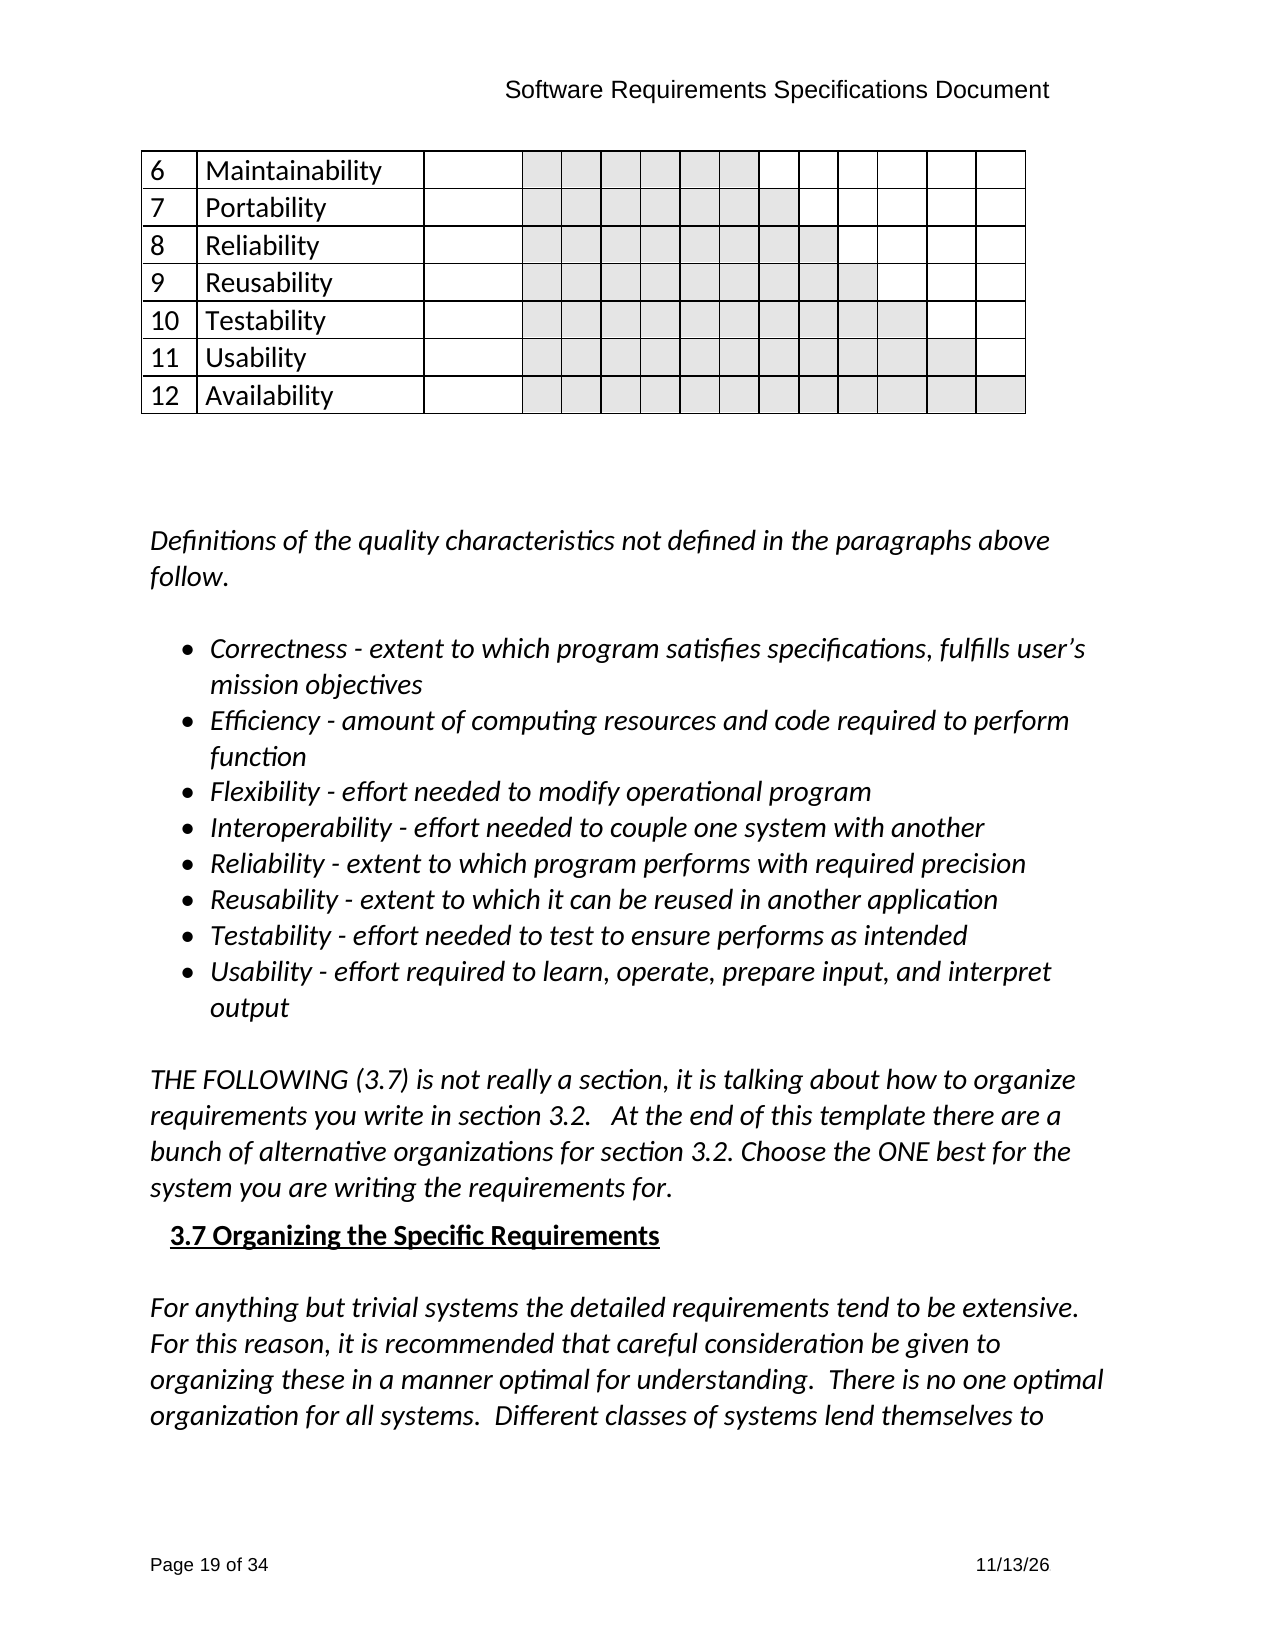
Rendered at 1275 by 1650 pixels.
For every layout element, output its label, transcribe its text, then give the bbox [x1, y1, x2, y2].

table_cell 6 [142, 152, 196, 187]
text Definitions of the quality characteristics not defined in the paragraphs above follow. [150, 522, 1125, 594]
table_cell [602, 302, 640, 337]
text • Testability - effort needed to test to ensure performs as intended [180, 917, 1125, 953]
table_cell [641, 152, 679, 187]
table_cell [602, 227, 640, 262]
table_cell [523, 264, 561, 300]
text • Interoperability - effort needed to couple one system with another [180, 809, 1125, 845]
table_cell Availability [198, 377, 423, 412]
table_cell Usability [198, 339, 423, 375]
table_cell [977, 339, 1025, 375]
table_cell [928, 152, 975, 187]
table_cell 8 [142, 226, 196, 262]
table_cell [800, 339, 837, 375]
table_cell [523, 339, 561, 375]
table_cell Maintainability [198, 152, 423, 187]
table_cell [641, 377, 679, 412]
table_cell [720, 152, 758, 187]
table_cell [839, 339, 877, 375]
table_cell 9 [142, 264, 196, 300]
table_cell Testability [198, 302, 423, 337]
table_cell [681, 377, 719, 412]
table_cell [602, 339, 640, 375]
table_cell [641, 339, 679, 375]
table_cell [839, 264, 877, 300]
table_cell [602, 152, 640, 187]
table_cell 7 [142, 189, 196, 225]
table_cell [720, 377, 758, 412]
table_cell [977, 264, 1025, 300]
table_cell [523, 377, 561, 412]
table_cell [720, 302, 758, 337]
table_cell [928, 377, 975, 412]
table_cell [800, 264, 837, 300]
subtitle 3.7 Organizing the Specific Requirements [169, 1217, 1125, 1253]
table_cell [760, 339, 798, 375]
table_cell [562, 227, 600, 262]
table_cell [800, 189, 837, 225]
table_cell [878, 264, 926, 300]
text • Reusability - extent to which it can be reused in another application [180, 881, 1125, 917]
table_cell [641, 302, 679, 337]
table_cell [760, 189, 798, 225]
table_cell [760, 152, 798, 187]
table_cell [681, 152, 719, 187]
table_cell [800, 227, 837, 262]
table_cell [977, 189, 1025, 225]
table_cell [681, 339, 719, 375]
table_cell [562, 377, 600, 412]
text • Usability - effort required to learn, operate, prepare input, and interpret output [180, 953, 1125, 1025]
table_cell [562, 302, 600, 337]
table_cell [977, 227, 1025, 262]
table_cell [878, 152, 926, 187]
table_cell [562, 264, 600, 300]
table_cell [425, 227, 522, 262]
table_cell [928, 302, 975, 337]
table_cell [878, 302, 926, 337]
table_cell [425, 189, 522, 225]
table_cell [681, 302, 719, 337]
table_cell [878, 189, 926, 225]
table_cell [928, 189, 975, 225]
table_cell 11 [142, 339, 196, 375]
table_cell [425, 302, 522, 337]
text • Reliability - extent to which program performs with required precision [180, 845, 1125, 881]
table_cell [760, 302, 798, 337]
text • Correctness - extent to which program satisfies specifications, fulfills user’s mission objectives [180, 630, 1125, 702]
table_cell [800, 377, 837, 412]
table_cell [839, 302, 877, 337]
table_cell [641, 227, 679, 262]
table_cell [425, 339, 522, 375]
table_cell [523, 302, 561, 337]
table_cell [562, 189, 600, 225]
table_cell [523, 189, 561, 225]
table_cell [928, 264, 975, 300]
table_cell [720, 227, 758, 262]
text • Efficiency - amount of computing resources and code required to perform function [180, 702, 1125, 773]
table_cell 12 [142, 376, 196, 412]
table_cell [720, 339, 758, 375]
table_cell [760, 377, 798, 412]
text • Flexibility - effort needed to modify operational program [180, 773, 1125, 809]
table_cell Reusability [198, 264, 423, 300]
table_cell [720, 264, 758, 300]
table_cell [878, 377, 926, 412]
table_cell [523, 152, 561, 187]
table_cell [425, 377, 522, 412]
table_cell [878, 227, 926, 262]
table_cell [641, 189, 679, 225]
table_cell Reliability [198, 227, 423, 262]
table_cell [562, 339, 600, 375]
text THE FOLLOWING (3.7) is not really a section, it is talking about how to organize requirements you write in section 3.2. At the end of this template there are a bunch of alternative organizations for section 3.2. Choose the ONE best for the system you are writing the requirements for. [150, 1061, 1125, 1205]
table_cell [839, 152, 877, 187]
table_cell [977, 302, 1025, 337]
table_cell [425, 264, 522, 300]
table_cell [720, 189, 758, 225]
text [150, 1289, 1125, 1433]
table_cell 10 [142, 301, 196, 337]
table_cell Portability [198, 189, 423, 225]
table_cell [928, 339, 975, 375]
table_cell [800, 152, 837, 187]
table_cell [977, 377, 1025, 412]
table_cell [839, 189, 877, 225]
table_cell [760, 227, 798, 262]
table_cell [681, 227, 719, 262]
table_cell [839, 227, 877, 262]
table_cell [523, 227, 561, 262]
table_cell [602, 377, 640, 412]
table_cell [562, 152, 600, 187]
table_cell [977, 152, 1025, 187]
table_cell [425, 152, 522, 187]
table_cell [681, 189, 719, 225]
table_cell [839, 377, 877, 412]
table_cell [878, 339, 926, 375]
table_cell [800, 302, 837, 337]
table_cell [928, 227, 975, 262]
table_cell [602, 189, 640, 225]
table_cell [760, 264, 798, 300]
table_cell [681, 264, 719, 300]
table_cell [641, 264, 679, 300]
table_cell [602, 264, 640, 300]
